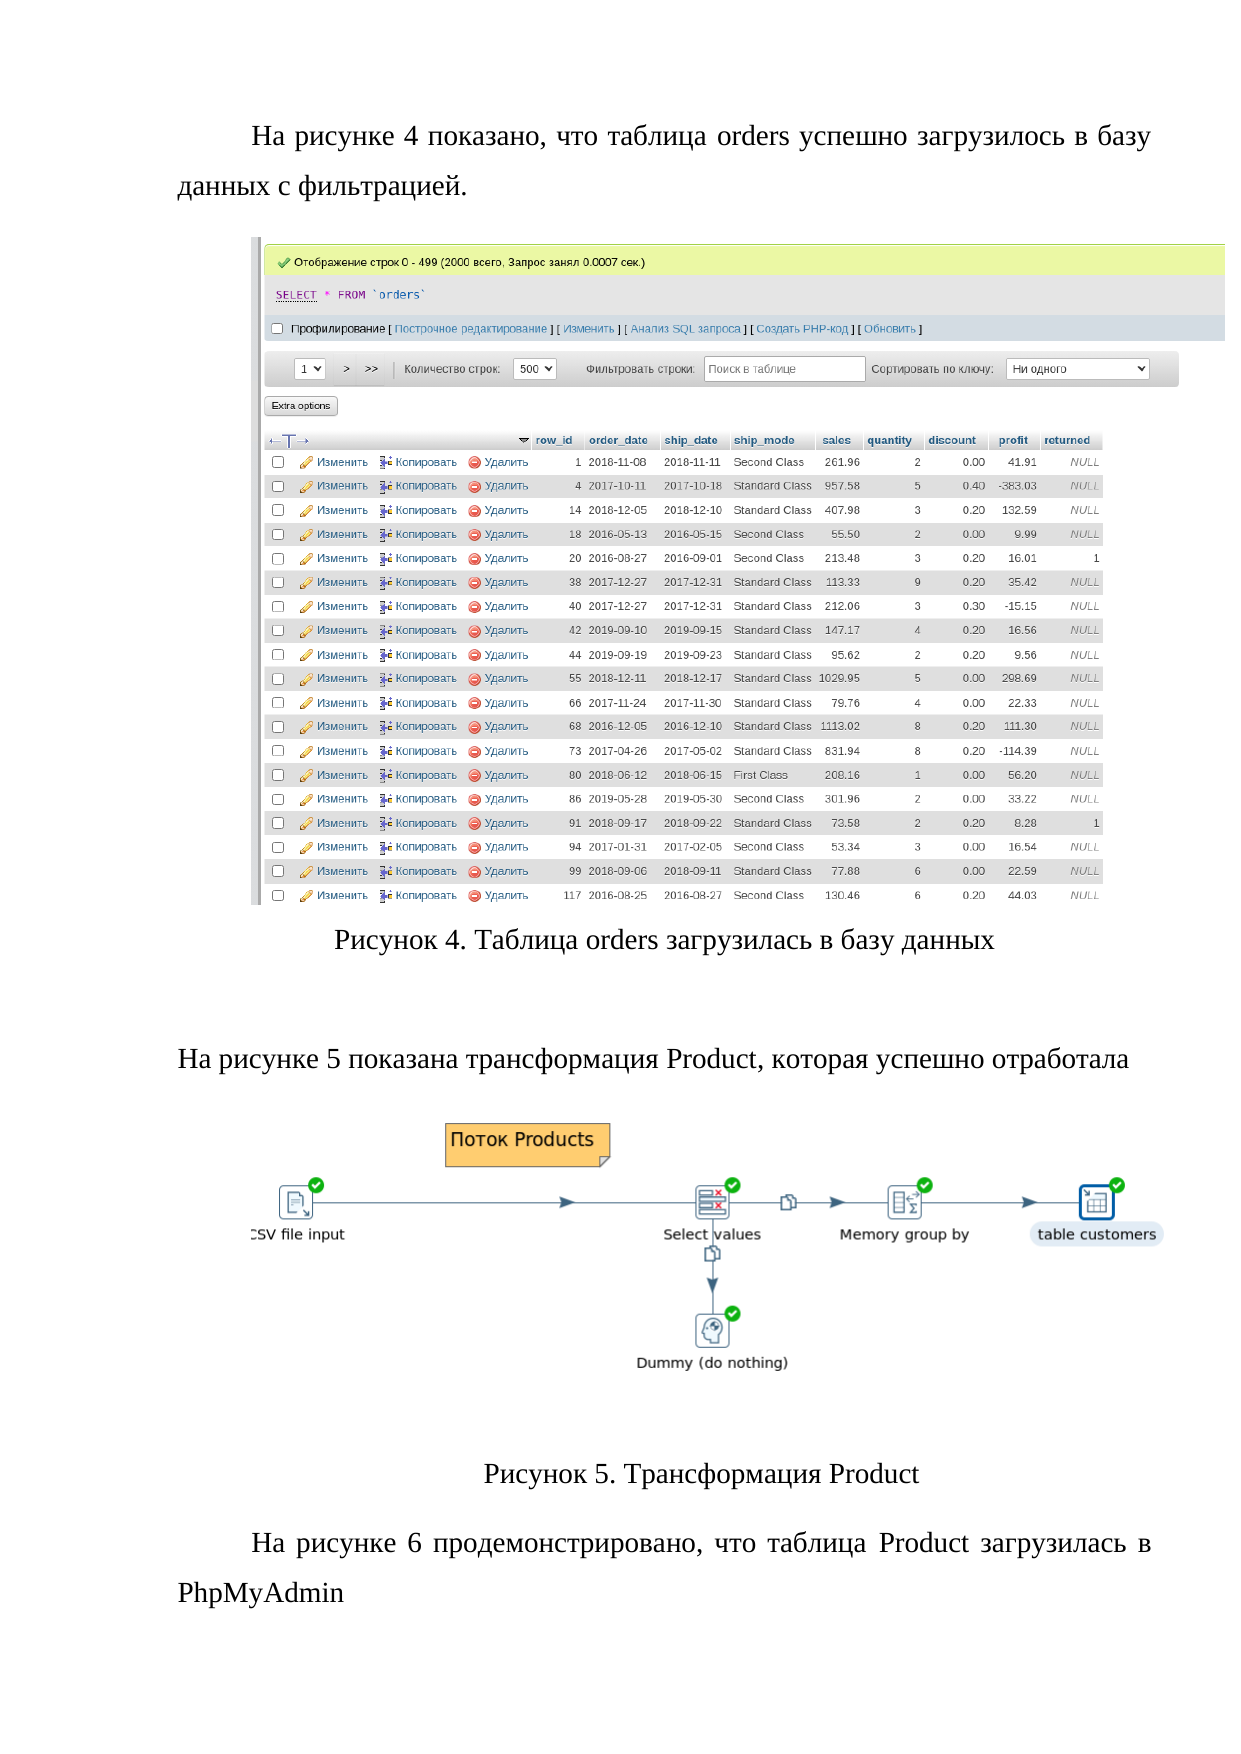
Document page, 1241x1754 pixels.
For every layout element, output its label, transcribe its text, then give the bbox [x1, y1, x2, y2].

picture [251, 1091, 1226, 1421]
picture [251, 237, 1225, 905]
text На рисунке 4 показано, что таблица orders успешно загрузилось в базу данных с фильтрацией. [177, 118, 1152, 202]
text Рисунок 5. Трансформация Product [177, 1456, 1152, 1490]
text На рисунке 5 показана трансформация Product, которая успешно отработала [177, 991, 1152, 1075]
text На рисунке 6 продемонстрировано, что таблица Product загрузилась в PhpMyAdmin [177, 1525, 1152, 1609]
